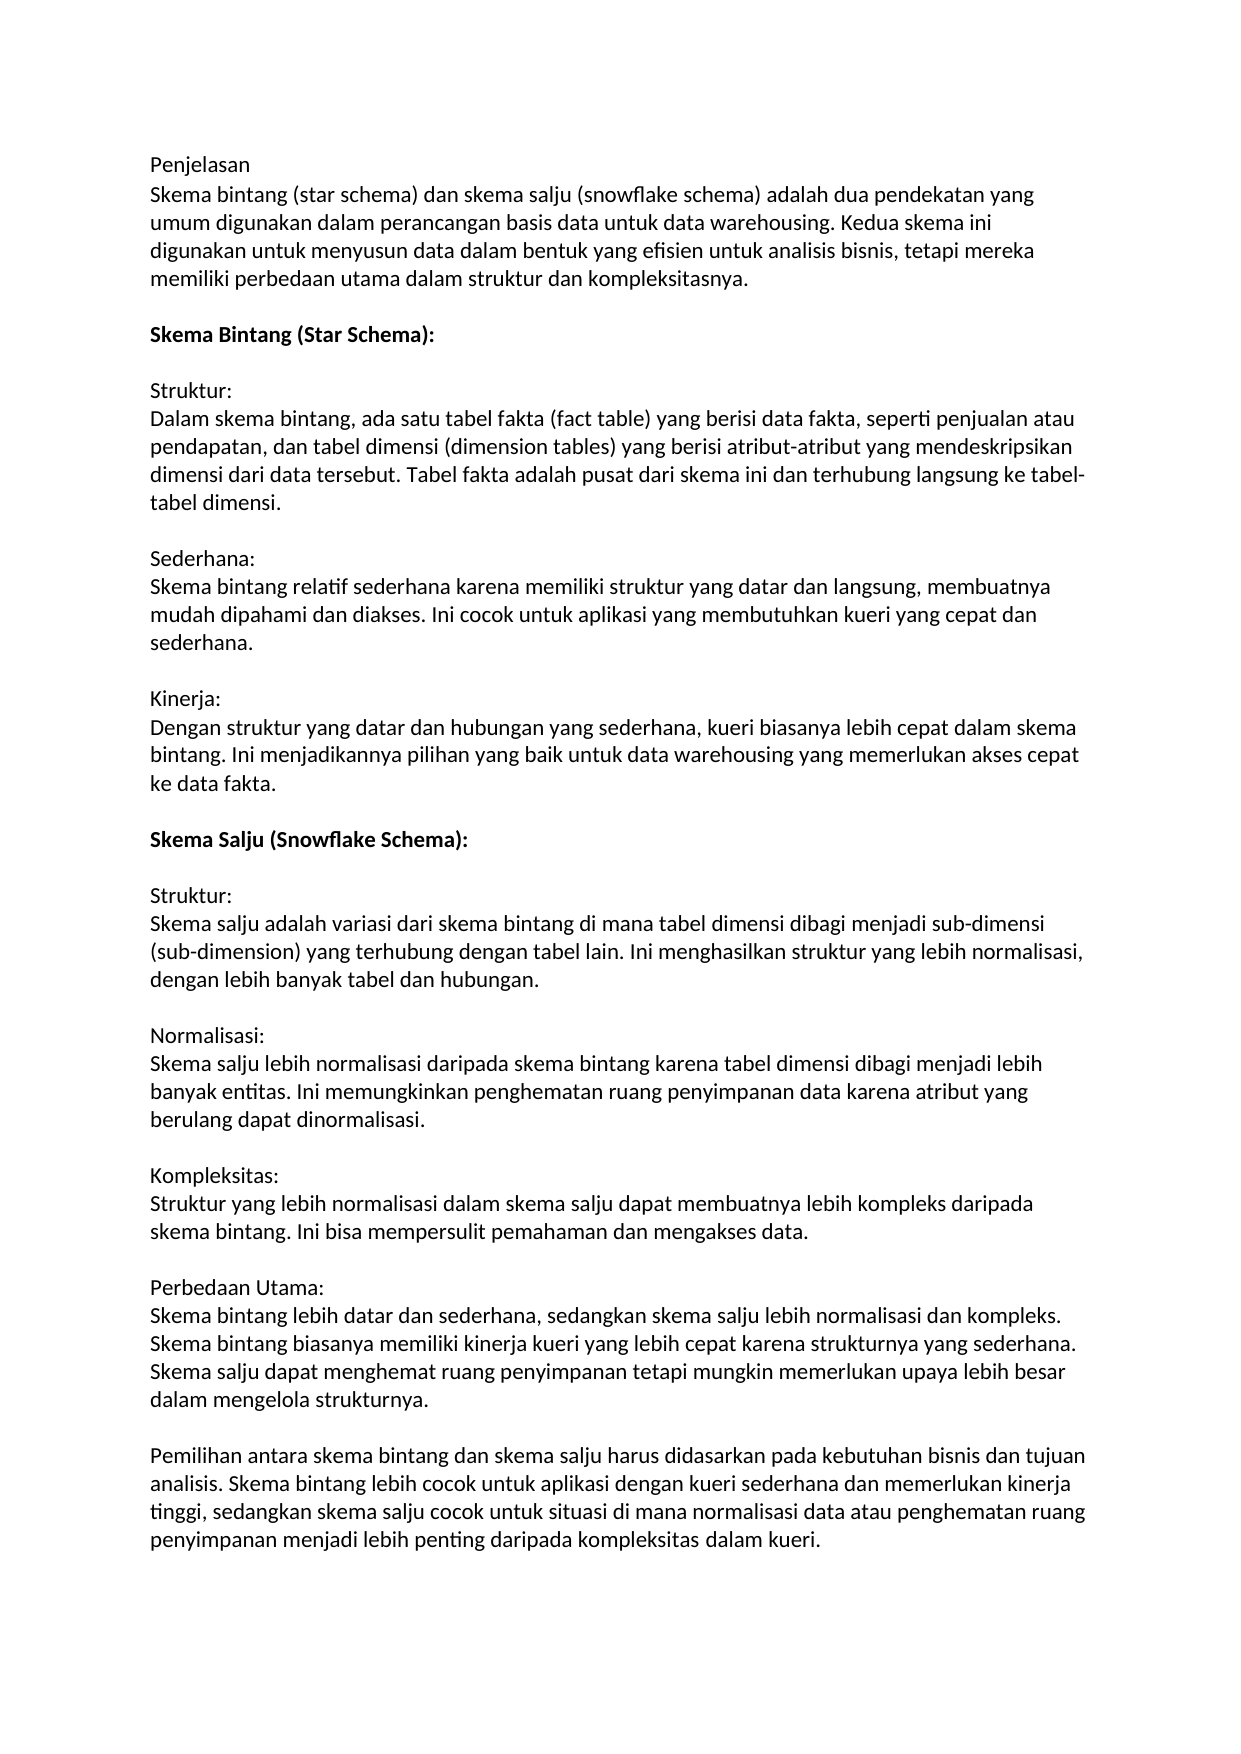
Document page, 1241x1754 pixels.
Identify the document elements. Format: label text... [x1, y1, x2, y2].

text Skema bintang relatif sederhana karena memiliki struktur yang datar dan langsung, membuatnya mudah dipahami dan diakses. Ini cocok untuk aplikasi yang membutuhkan kueri yang cepat dan sederhana. [150, 572, 1090, 657]
text Pemilihan antara skema bintang dan skema salju harus didasarkan pada kebutuhan bisnis dan tujuan analisis. Skema bintang lebih cocok untuk aplikasi dengan kueri sederhana dan memerlukan kinerja tinggi, sedangkan skema salju cocok untuk situasi di mana normalisasi data atau penghematan ruang penyimpanan menjadi lebih penting daripada kompleksitas dalam kueri. [150, 1441, 1090, 1553]
text Dengan struktur yang datar dan hubungan yang sederhana, kueri biasanya lebih cepat dalam skema bintang. Ini menjadikannya pilihan yang baik untuk data warehousing yang memerlukan akses cepat ke data fakta. [150, 713, 1090, 797]
text Struktur: [150, 376, 1090, 404]
text Skema Salju (Snowflake Schema): [150, 825, 1090, 853]
text Skema salju lebih normalisasi daripada skema bintang karena tabel dimensi dibagi menjadi lebih banyak entitas. Ini memungkinkan penghematan ruang penyimpanan data karena atribut yang berulang dapat dinormalisasi. [150, 1049, 1090, 1133]
text Skema Bintang (Star Schema): [150, 320, 1090, 348]
text Skema bintang lebih datar dan sederhana, sedangkan skema salju lebih normalisasi dan kompleks. [150, 1301, 1090, 1329]
text Dalam skema bintang, ada satu tabel fakta (fact table) yang berisi data fakta, seperti penjualan atau pendapatan, dan tabel dimensi (dimension tables) yang berisi atribut-atribut yang mendeskripsikan dimensi dari data tersebut. Tabel fakta adalah pusat dari skema ini dan terhubung langsung ke tabel-tabel dimensi. [150, 404, 1090, 516]
text Skema salju dapat menghemat ruang penyimpanan tetapi mungkin memerlukan upaya lebih besar dalam mengelola strukturnya. [150, 1357, 1090, 1413]
text Skema salju adalah variasi dari skema bintang di mana tabel dimensi dibagi menjadi sub-dimensi (sub-dimension) yang terhubung dengan tabel lain. Ini menghasilkan struktur yang lebih normalisasi, dengan lebih banyak tabel dan hubungan. [150, 909, 1090, 993]
text Kinerja: [150, 684, 1090, 713]
text Sederhana: [150, 544, 1090, 572]
text Kompleksitas: [150, 1161, 1090, 1189]
text Perbedaan Utama: [150, 1273, 1090, 1301]
text Skema bintang (star schema) dan skema salju (snowflake schema) adalah dua pendekatan yang umum digunakan dalam perancangan basis data untuk data warehousing. Kedua skema ini digunakan untuk menyusun data dalam bentuk yang efisien untuk analisis bisnis, tetapi mereka memiliki perbedaan utama dalam struktur dan kompleksitasnya. [150, 180, 1090, 292]
text Penjelasan [150, 150, 1090, 178]
text Normalisasi: [150, 1021, 1090, 1049]
text Skema bintang biasanya memiliki kinerja kueri yang lebih cepat karena strukturnya yang sederhana. [150, 1329, 1090, 1357]
text Struktur: [150, 881, 1090, 909]
text Struktur yang lebih normalisasi dalam skema salju dapat membuatnya lebih kompleks daripada skema bintang. Ini bisa mempersulit pemahaman dan mengakses data. [150, 1189, 1090, 1245]
